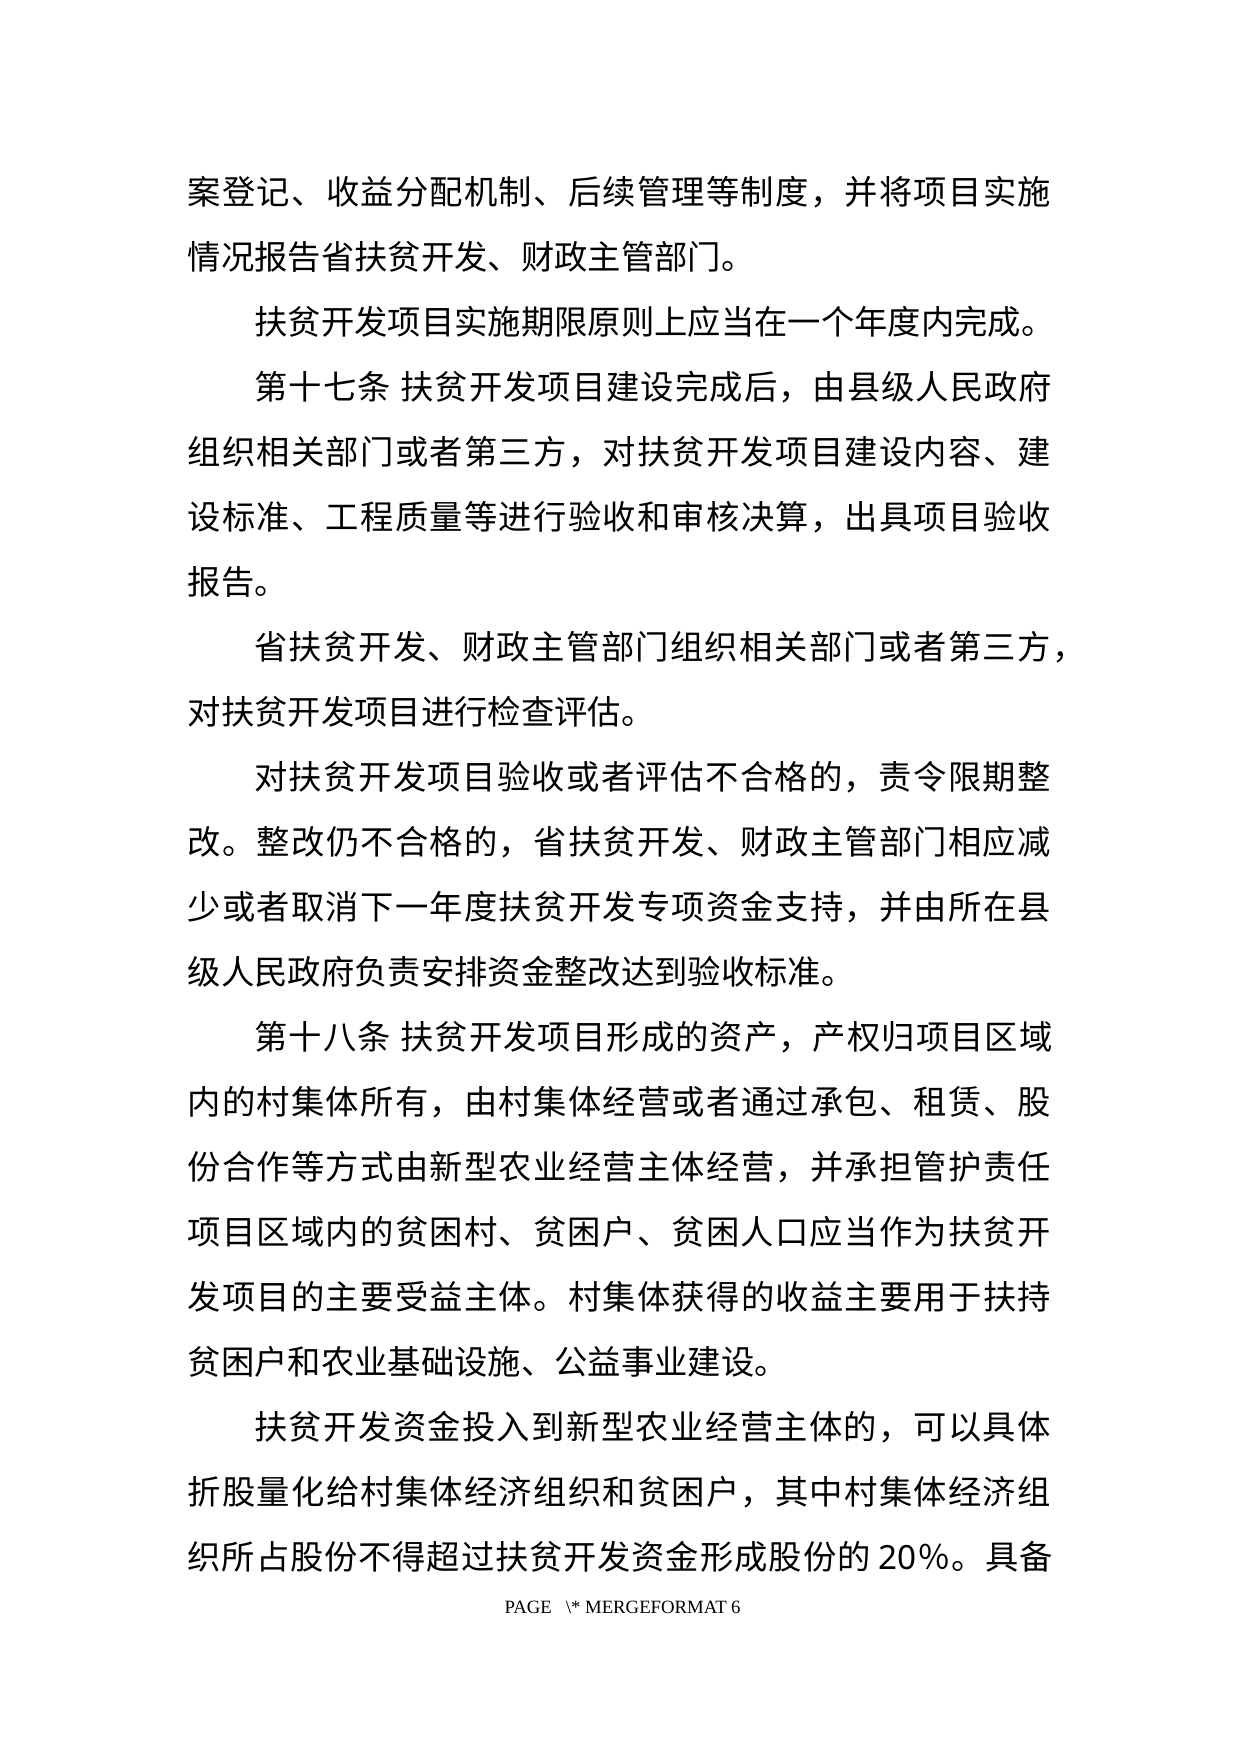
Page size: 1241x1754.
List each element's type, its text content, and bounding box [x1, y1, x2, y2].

text 对扶贫开发项目验收或者评估不合格的，责令限期整改。整改仍不合格的，省扶贫开发、财政主管部门相应减少或者取消下一年度扶贫开发专项资金支持，并由所在县级人民政府负责安排资金整改达到验收标准。 [187, 743, 1053, 1003]
text 第十七条 扶贫开发项目建设完成后，由县级人民政府组织相关部门或者第三方，对扶贫开发项目建设内容、建设标准、工程质量等进行验收和审核决算，出具项目验收报告。 [187, 353, 1053, 613]
text 省扶贫开发、财政主管部门组织相关部门或者第三方，对扶贫开发项目进行检查评估。 [187, 613, 1053, 743]
text 第十八条 扶贫开发项目形成的资产，产权归项目区域内的村集体所有，由村集体经营或者通过承包、租赁、股份合作等方式由新型农业经营主体经营，并承担管护责任。项目区域内的贫困村、贫困户、贫困人口应当作为扶贫开发项目的主要受益主体。村集体获得的收益主要用于扶持贫困户和农业基础设施、公益事业建设。 [187, 1003, 1053, 1393]
text 扶贫开发项目实施期限原则上应当在一个年度内完成。 [187, 288, 1053, 353]
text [187, 1393, 1053, 1588]
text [187, 158, 1053, 288]
